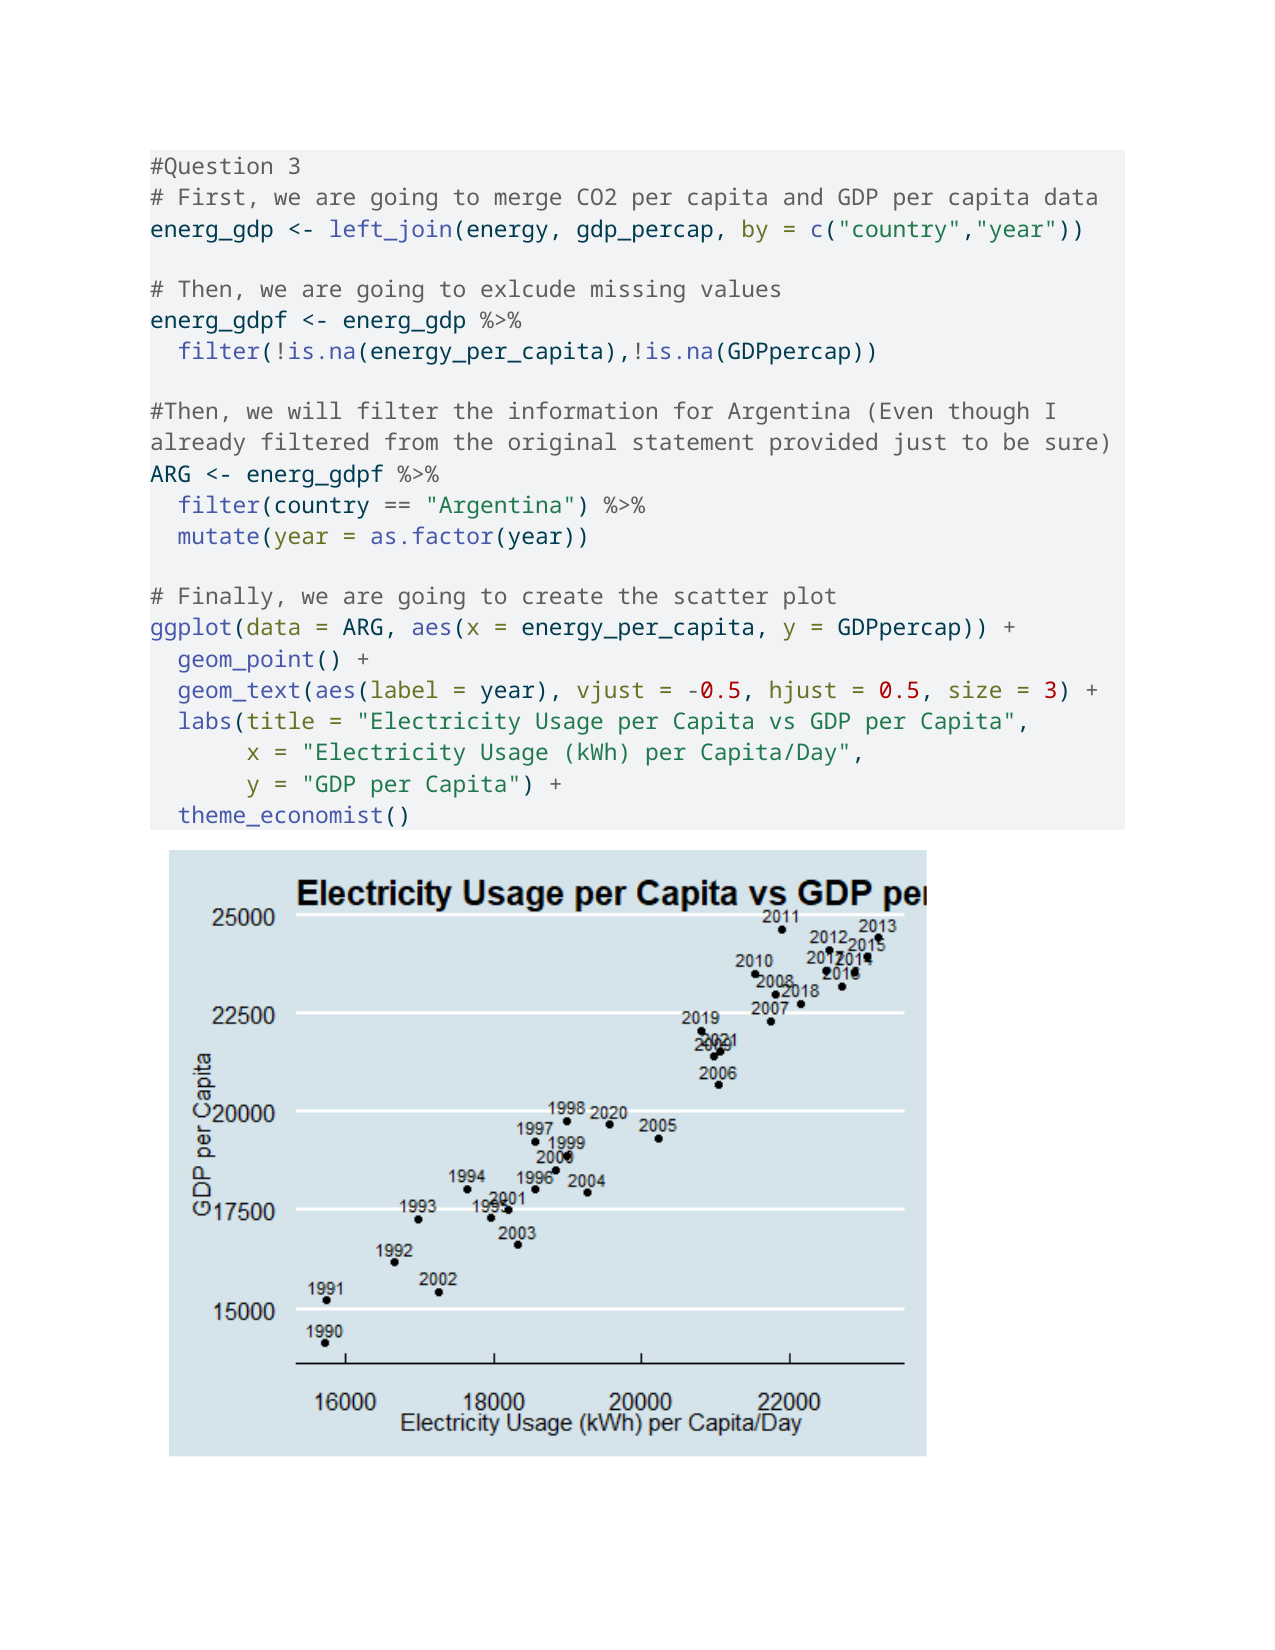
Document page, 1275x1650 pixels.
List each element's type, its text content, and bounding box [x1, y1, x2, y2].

text #Question 3 # First, we are going to merge CO2 per capita and GDP per capita data energ_gdp <- left_join(energy, gdp_percap, by = c("country","year")) # Then, we are going to exlcude missing values energ_gdpf <- energ_gdp %>% filter(!is.na(energy_per_capita),!is.na(GDPpercap)) #Then, we will filter the information for Argentina (Even though I already filtered from the original statement provided just to be sure) ARG <- energ_gdpf %>% filter(country == "Argentina") %>% mutate(year = as.factor(year)) # Finally, we are going to create the scatter plot ggplot(data = ARG, aes(x = energy_per_capita, y = GDPpercap)) + geom_point() + geom_text(aes(label = year), vjust = -0.5, hjust = 0.5, size = 3) + labs(title = "Electricity Usage per Capita vs GDP per Capita", x = "Electricity Usage (kWh) per Capita/Day", y = "GDP per Capita") + theme_economist() [150, 150, 1125, 830]
picture [168, 850, 927, 1458]
